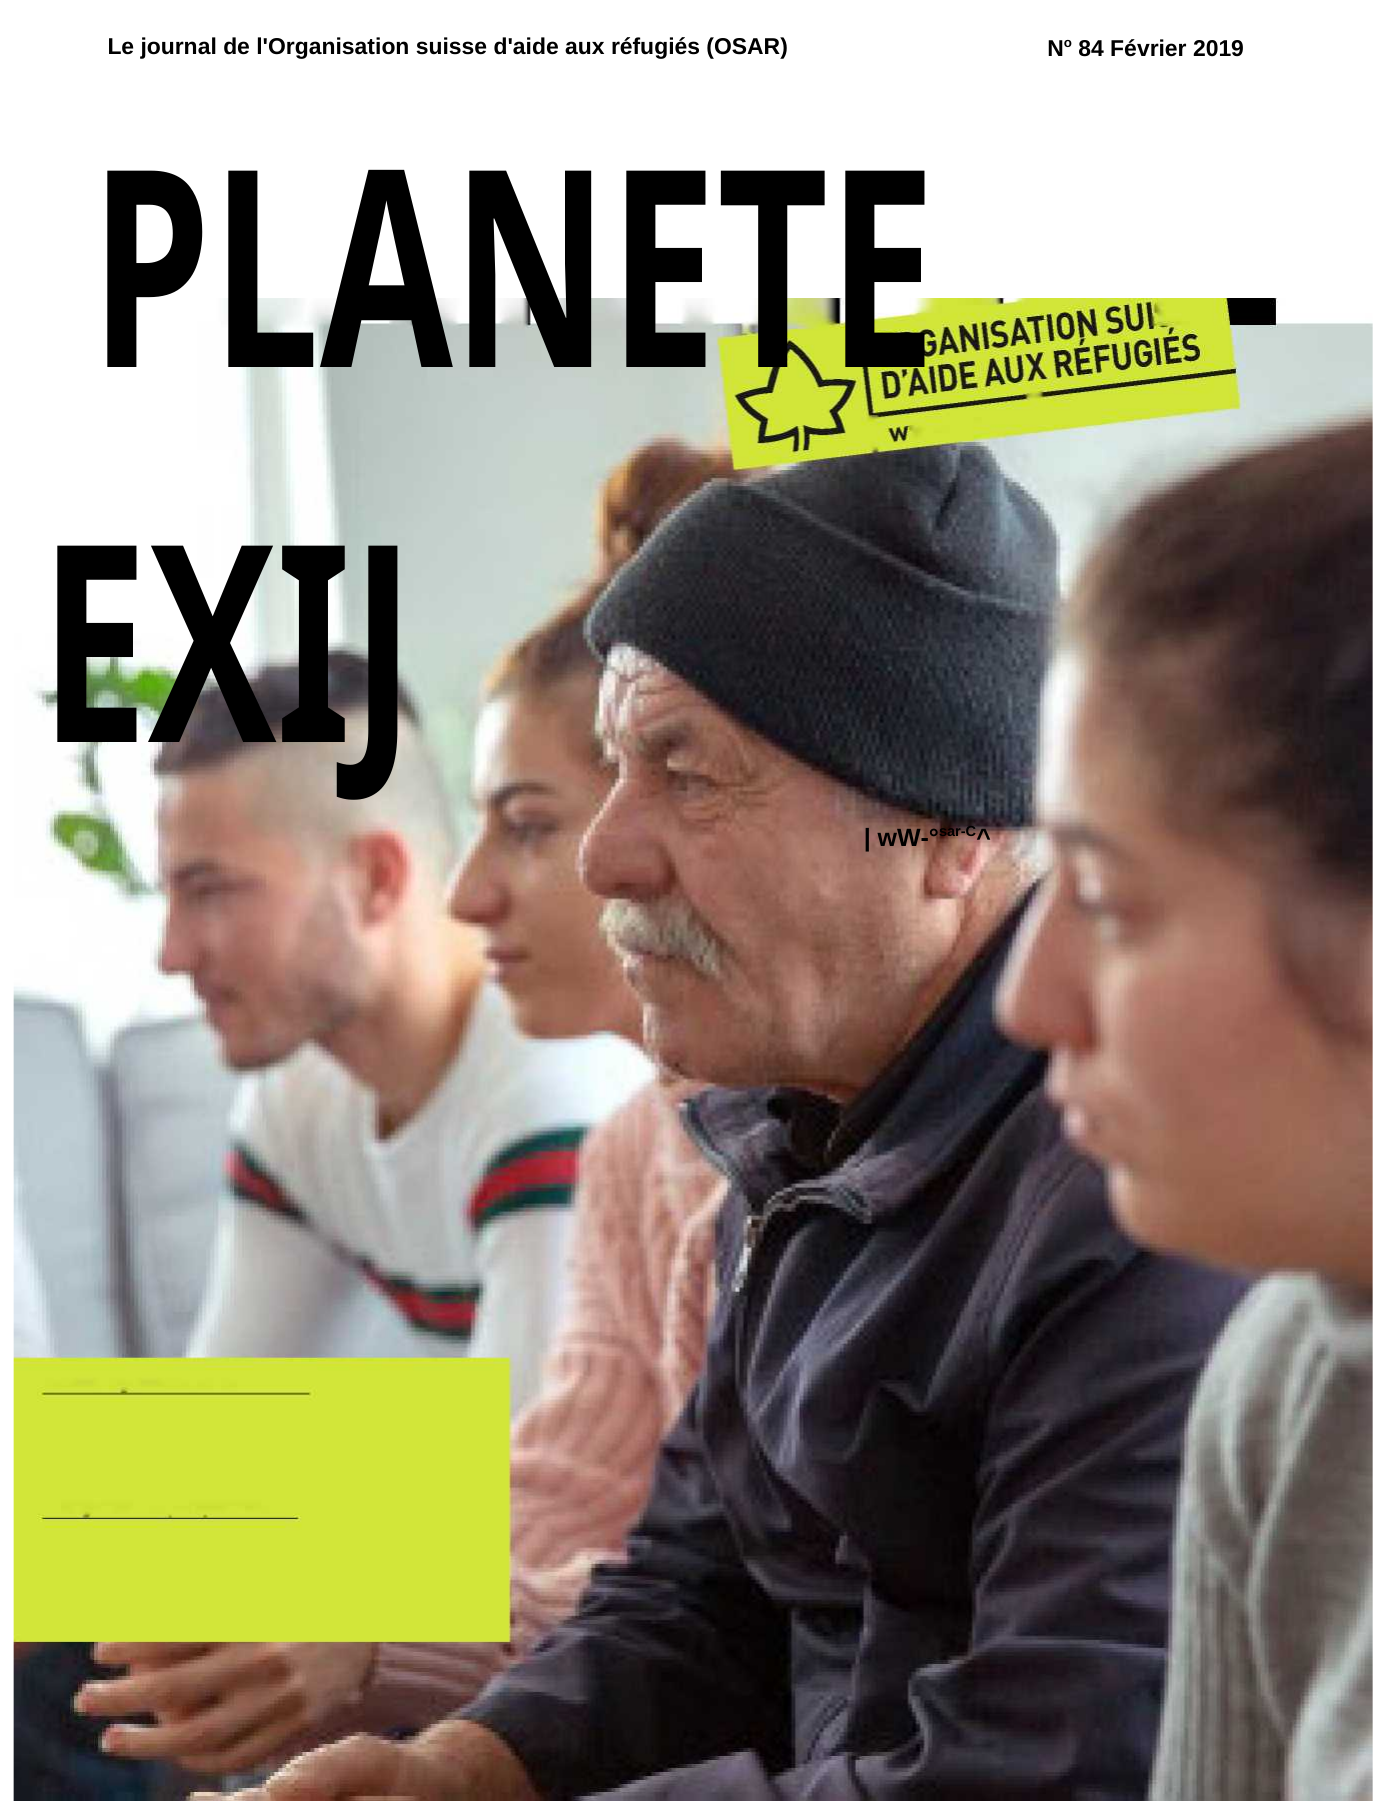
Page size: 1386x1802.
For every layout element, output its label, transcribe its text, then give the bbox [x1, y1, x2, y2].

text Le journal de l'Organisation suisse d'aide aux réfugiés (OSAR) [41, 33, 1234, 59]
text | wW-°sar-C^ [863, 823, 1234, 851]
picture [13, 298, 1373, 1801]
text PLANETE EXIJ [41, 73, 1234, 823]
